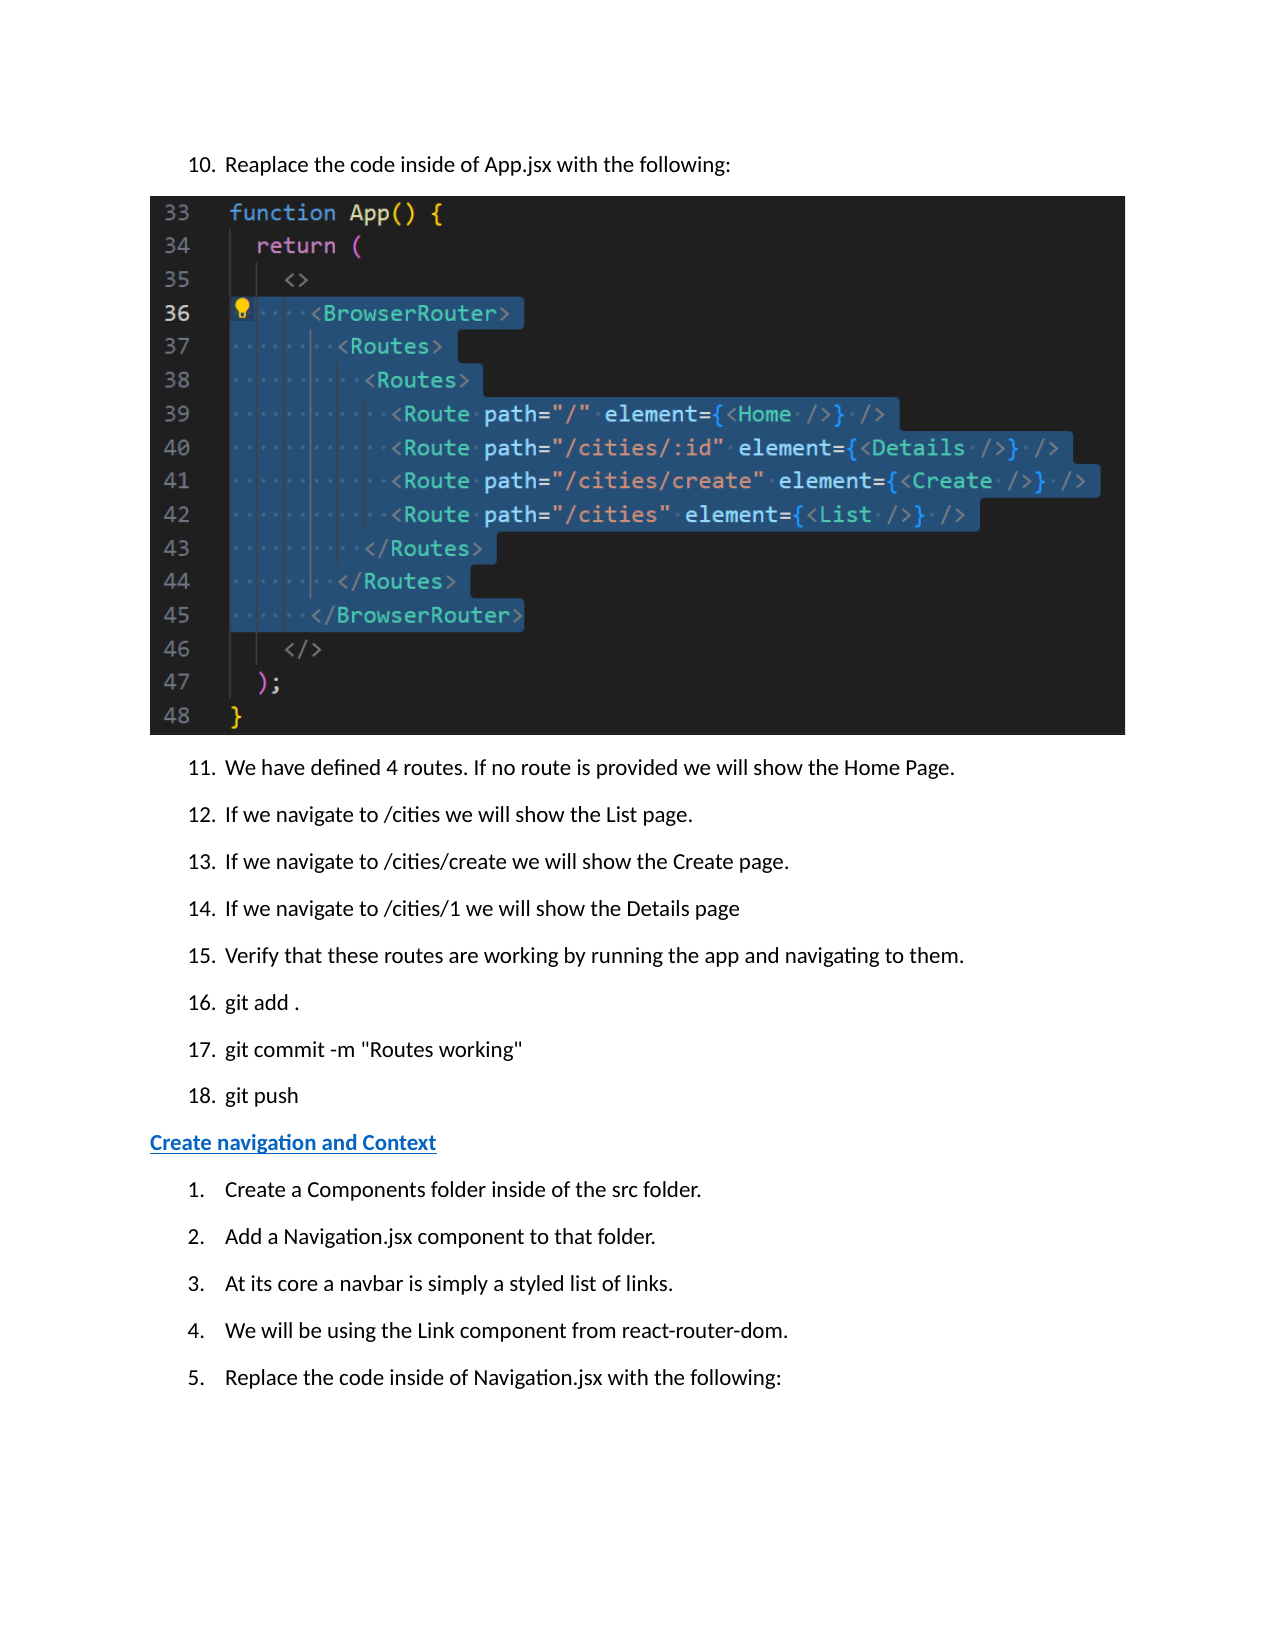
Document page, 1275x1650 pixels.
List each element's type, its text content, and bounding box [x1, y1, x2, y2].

list git commit -m "Routes working" [187, 1035, 1125, 1063]
list Verify that these routes are working by running the app and navigating to them. [187, 941, 1125, 969]
list If we navigate to /cities/1 we will show the Details page [187, 894, 1125, 922]
text Create navigation and Context [150, 1128, 1125, 1156]
list git push [187, 1082, 1125, 1109]
picture [150, 196, 1125, 735]
list Add a Navigation.jsx component to that folder. [187, 1222, 1125, 1250]
list Replace the code inside of Navigation.jsx with the following: [187, 1363, 1125, 1391]
list Create a Components folder inside of the src folder. [187, 1175, 1125, 1203]
list At its core a navbar is simply a styled list of links. [187, 1269, 1125, 1297]
list We will be using the Link component from react-router-dom. [187, 1316, 1125, 1344]
list We have defined 4 routes. If no route is provided we will show the Home Page. [187, 753, 1125, 781]
list If we navigate to /cities we will show the List page. [187, 800, 1125, 828]
list git add . [187, 988, 1125, 1016]
list If we navigate to /cities/create we will show the Create page. [187, 847, 1125, 875]
list Reaplace the code inside of App.jsx with the following: [187, 150, 1125, 178]
